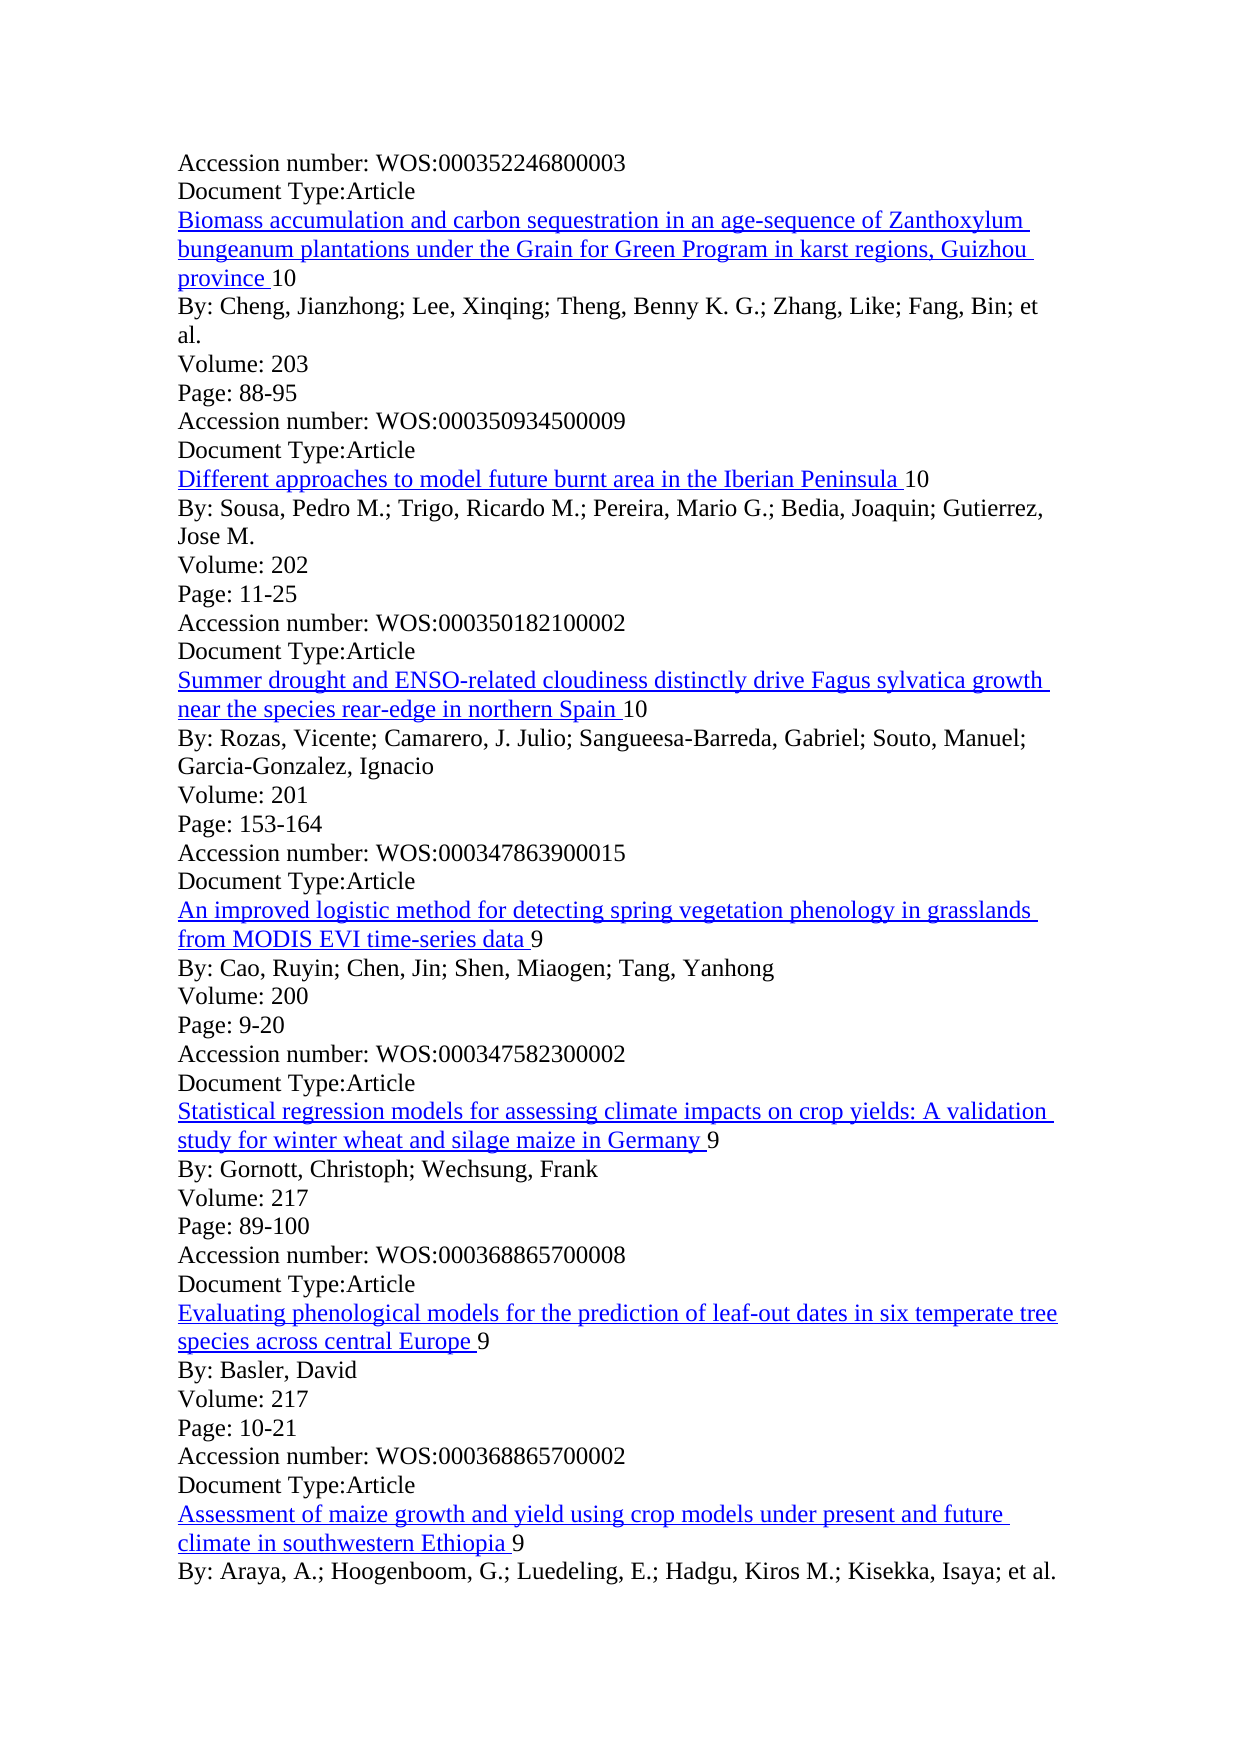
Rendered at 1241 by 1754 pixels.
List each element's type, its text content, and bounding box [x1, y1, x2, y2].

text Evaluating phenological models for the prediction of leaf-out dates in six temperate tree species across central Europe 9 [177, 1298, 1063, 1355]
text Document Type:Article [177, 1068, 1063, 1096]
text Accession number: WOS:000347863900015 [177, 838, 1063, 866]
text Page: 9-20 [177, 1010, 1063, 1039]
text Page: 10-21 [177, 1413, 1063, 1441]
text Volume: 217 [177, 1384, 1063, 1413]
text Volume: 203 [177, 349, 1063, 378]
text By: Rozas, Vicente; Camarero, J. Julio; Sangueesa-Barreda, Gabriel; Souto, Manuel; Garcia-Gonzalez, Ignacio [177, 723, 1063, 780]
text Accession number: WOS:000368865700008 [177, 1240, 1063, 1269]
text Page: 153-164 [177, 809, 1063, 838]
text By: Cao, Ruyin; Chen, Jin; Shen, Miaogen; Tang, Yanhong [177, 953, 1063, 981]
text By: Gornott, Christoph; Wechsung, Frank [177, 1154, 1063, 1183]
text Accession number: WOS:000350182100002 [177, 608, 1063, 636]
text Document Type:Article [177, 176, 1063, 205]
text Statistical regression models for assessing climate impacts on crop yields: A validation study for winter wheat and silage maize in Germany 9 [177, 1096, 1063, 1154]
text Different approaches to model future burnt area in the Iberian Peninsula 10 [177, 464, 1063, 493]
text An improved logistic method for detecting spring vegetation phenology in grasslands from MODIS EVI time-series data 9 [177, 895, 1063, 953]
text Summer drought and ENSO-related cloudiness distinctly drive Fagus sylvatica growth near the species rear-edge in northern Spain 10 [177, 665, 1063, 723]
text Page: 11-25 [177, 579, 1063, 608]
text Page: 89-100 [177, 1211, 1063, 1240]
text Document Type:Article [177, 866, 1063, 895]
text Volume: 200 [177, 981, 1063, 1010]
text Document Type:Article [177, 1269, 1063, 1298]
text Document Type:Article [177, 435, 1063, 464]
text Accession number: WOS:000347582300002 [177, 1039, 1063, 1068]
text Biomass accumulation and carbon sequestration in an age-sequence of Zanthoxylum bungeanum plantations under the Grain for Green Program in karst regions, Guizhou province 10 [177, 205, 1063, 291]
text Accession number: WOS:000368865700002 [177, 1441, 1063, 1470]
text Volume: 201 [177, 780, 1063, 809]
text Accession number: WOS:000352246800003 [177, 148, 1063, 176]
text By: Araya, A.; Hoogenboom, G.; Luedeling, E.; Hadgu, Kiros M.; Kisekka, Isaya; et al. [177, 1556, 1063, 1585]
text Volume: 202 [177, 550, 1063, 579]
text By: Cheng, Jianzhong; Lee, Xinqing; Theng, Benny K. G.; Zhang, Like; Fang, Bin; et al. [177, 291, 1063, 349]
text Accession number: WOS:000350934500009 [177, 406, 1063, 435]
text By: Basler, David [177, 1355, 1063, 1384]
text Page: 88-95 [177, 378, 1063, 406]
text Document Type:Article [177, 636, 1063, 665]
text By: Sousa, Pedro M.; Trigo, Ricardo M.; Pereira, Mario G.; Bedia, Joaquin; Gutierrez, Jose M. [177, 493, 1063, 550]
text Assessment of maize growth and yield using crop models under present and future climate in southwestern Ethiopia 9 [177, 1499, 1063, 1556]
text Volume: 217 [177, 1183, 1063, 1211]
text Document Type:Article [177, 1470, 1063, 1499]
